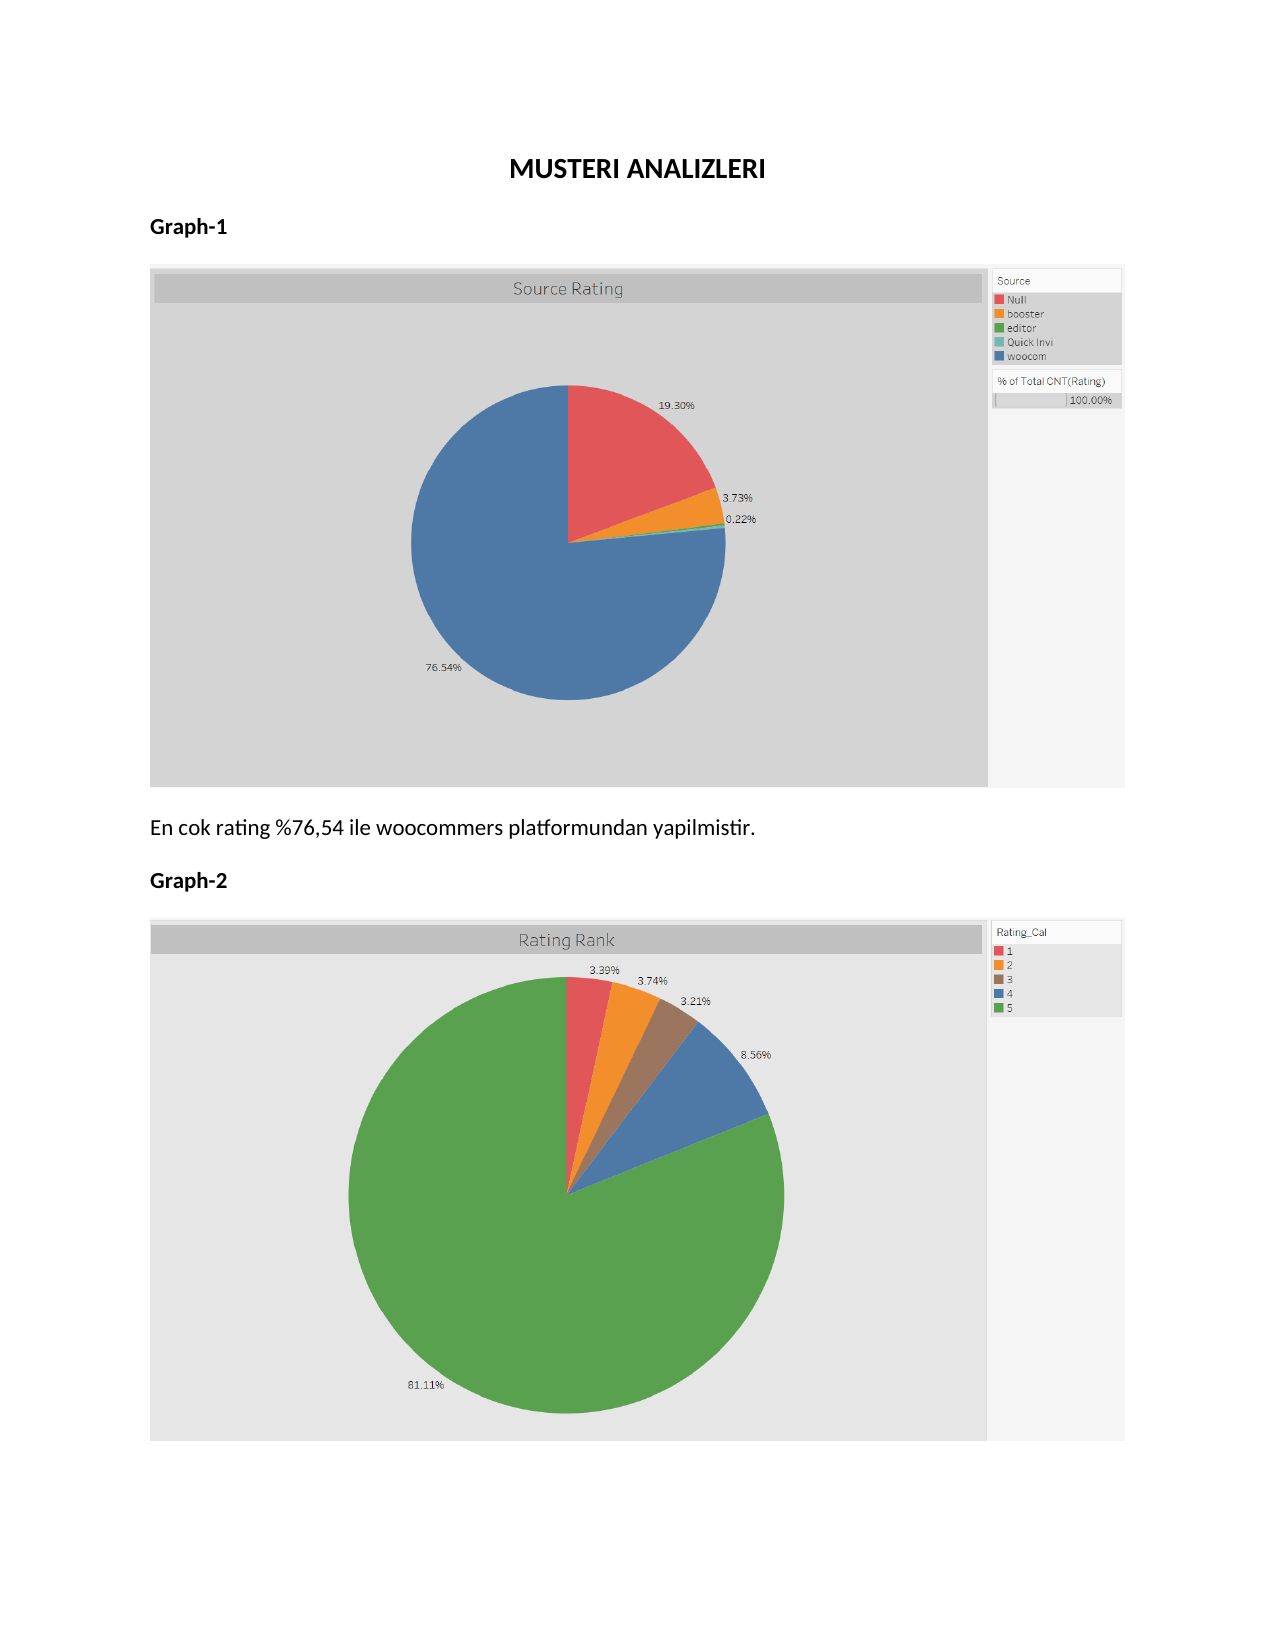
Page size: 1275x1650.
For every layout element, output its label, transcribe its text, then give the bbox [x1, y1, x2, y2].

text Graph-2 [150, 866, 1125, 894]
text Graph-1 [150, 212, 1125, 240]
text En cok rating %76,54 ile woocommers platformundan yapilmistir. [150, 813, 1125, 841]
picture [150, 264, 1125, 788]
text MUSTERI ANALIZLERI [150, 150, 1125, 186]
picture [150, 918, 1125, 1441]
